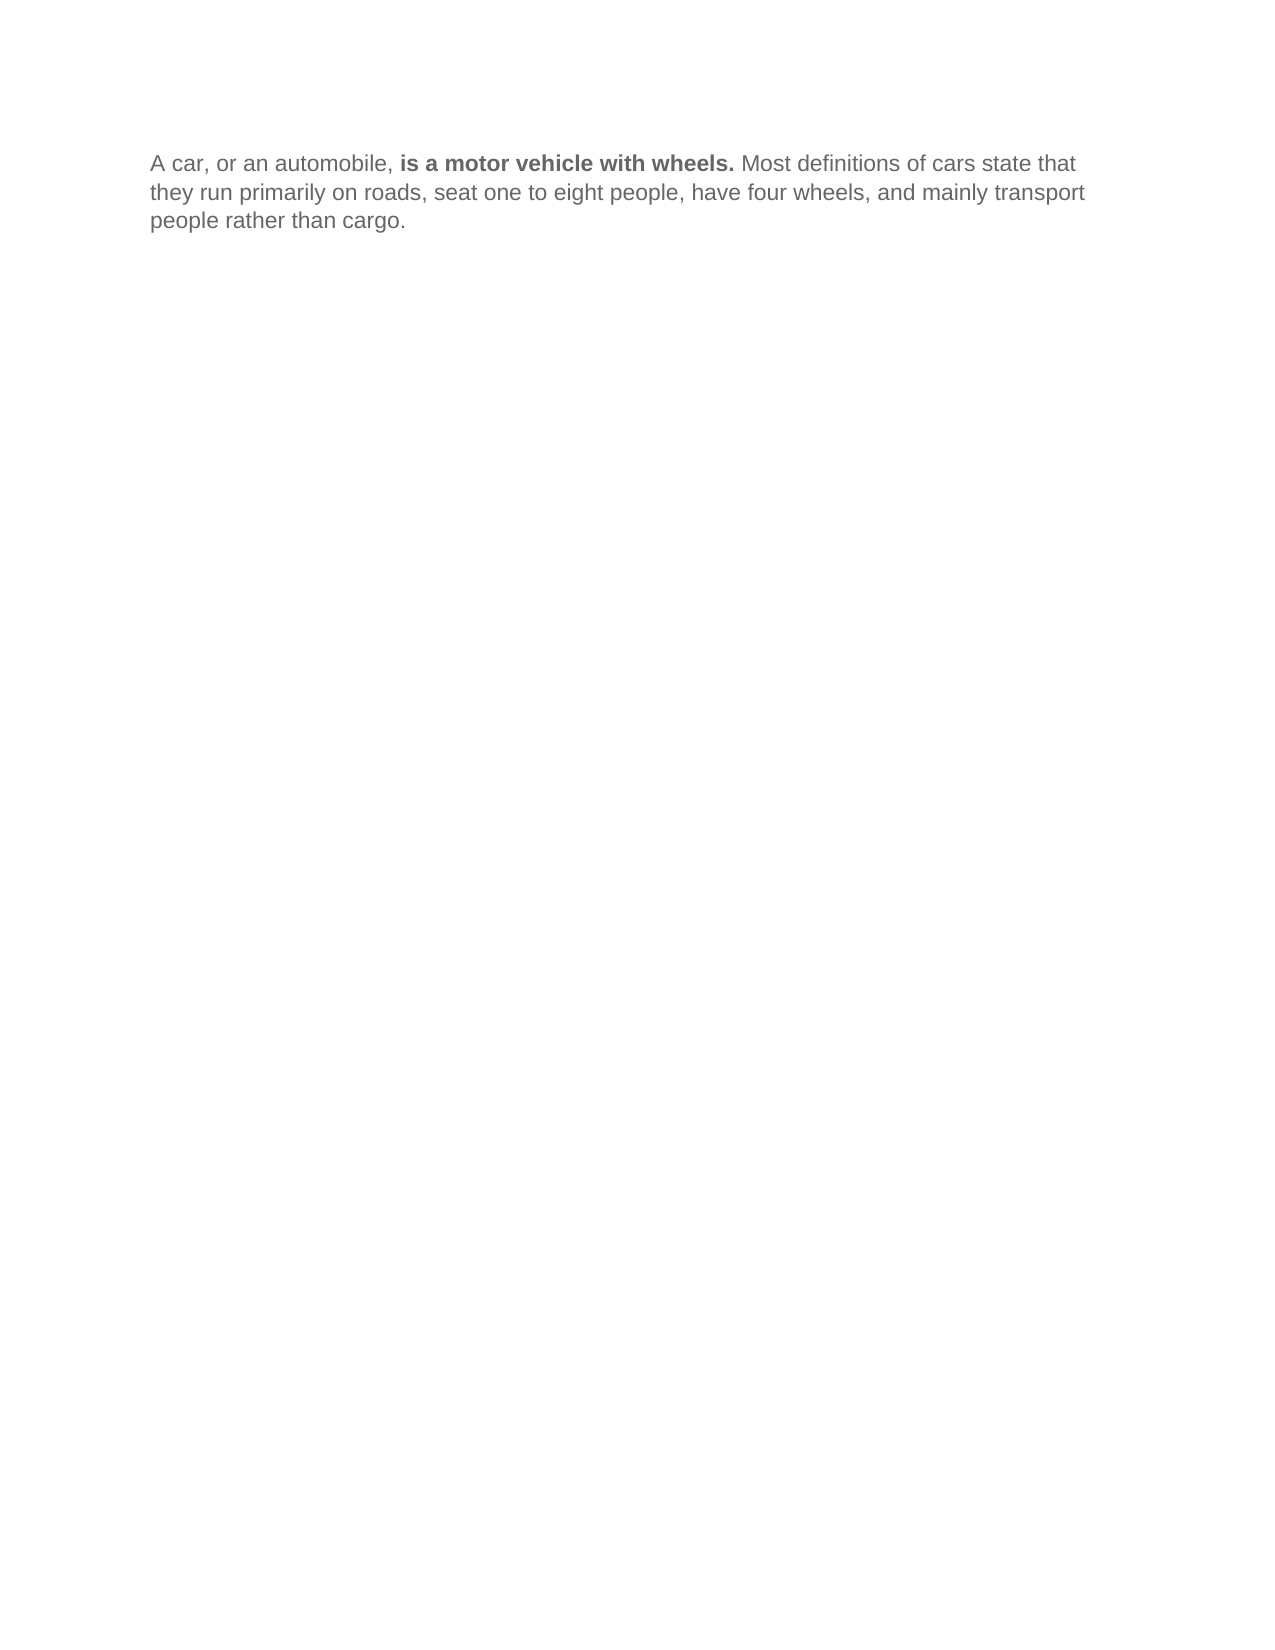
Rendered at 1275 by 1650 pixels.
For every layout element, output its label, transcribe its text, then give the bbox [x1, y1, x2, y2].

text A car, or an automobile, is a motor vehicle with wheels. Most definitions of cars state that they run primarily on roads, seat one to eight people, have four wheels, and mainly transport people rather than cargo. [150, 150, 1125, 233]
